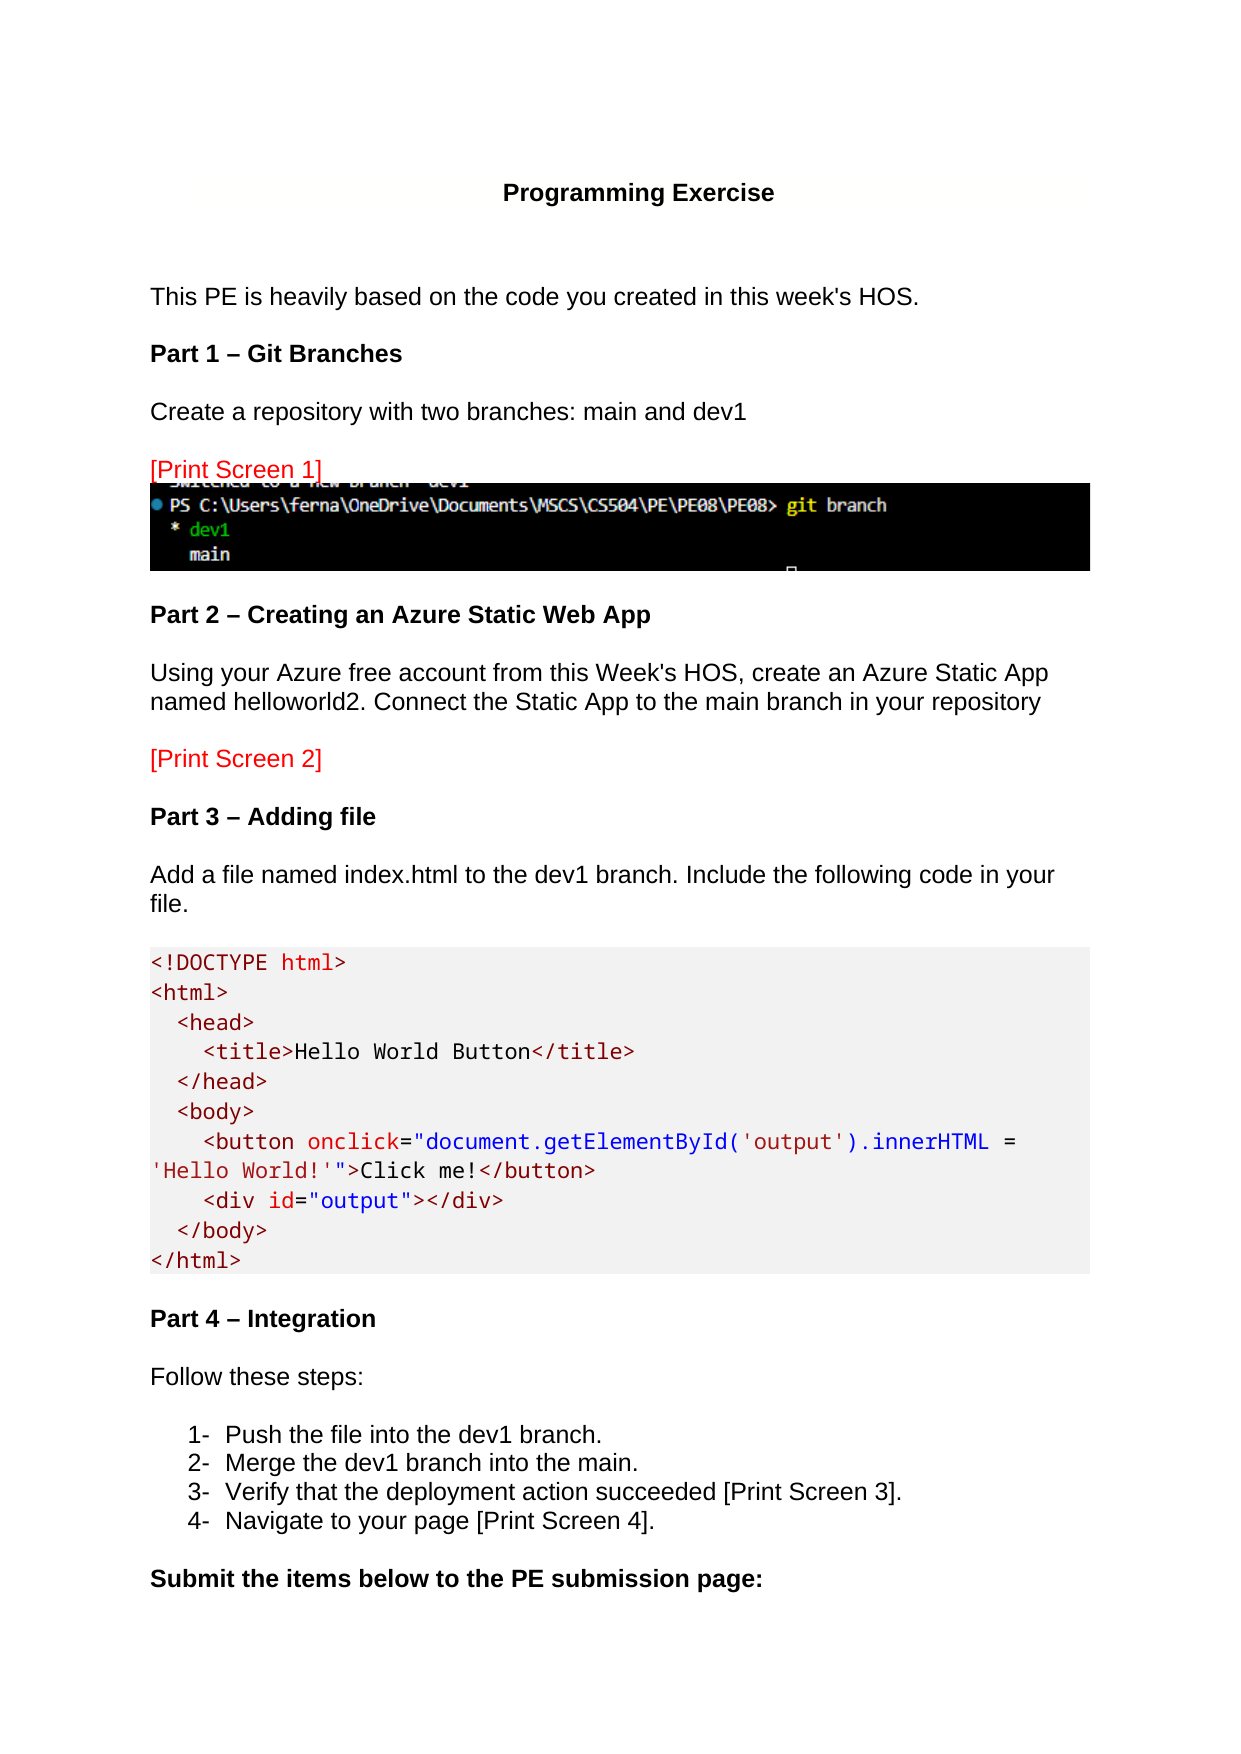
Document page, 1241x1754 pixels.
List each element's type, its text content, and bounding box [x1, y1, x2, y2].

list Navigate to your page [Print Screen 4]. [187, 1506, 1090, 1534]
text [Print Screen 2] [150, 744, 1090, 773]
text <div id="output"></div> [150, 1185, 1090, 1215]
text [Print Screen 1] [150, 455, 1090, 483]
picture [150, 483, 1091, 571]
list Verify that the deployment action succeeded [Print Screen 3]. [187, 1477, 1090, 1506]
text <!DOCTYPE html> [150, 947, 1090, 977]
text <head> [150, 1006, 1090, 1036]
text <body> [150, 1096, 1090, 1126]
text <title>Hello World Button</title> [150, 1036, 1090, 1066]
text This PE is heavily based on the code you created in this week's HOS. [150, 281, 1090, 310]
text Part 3 – Adding file [150, 802, 1090, 831]
text <html> [150, 977, 1090, 1006]
text Using your Azure free account from this Week's HOS, create an Azure Static App named helloworld2. Connect the Static App to the main branch in your repository [150, 658, 1090, 715]
text Create a repository with two branches: main and dev1 [150, 397, 1090, 426]
list Push the file into the dev1 branch. [187, 1419, 1090, 1448]
text Part 2 – Creating an Azure Static Web App [150, 600, 1090, 628]
text Follow these steps: [150, 1362, 1090, 1390]
text <button onclick="document.getElementById('output').innerHTML = 'Hello World!'">Click me!</button> [150, 1126, 1090, 1185]
text </body> [150, 1215, 1090, 1245]
list Merge the dev1 branch into the main. [187, 1448, 1090, 1477]
text </html> [150, 1245, 1090, 1274]
text Part 1 – Git Branches [150, 339, 1090, 368]
text </head> [150, 1066, 1090, 1096]
text Part 4 – Integration [150, 1304, 1090, 1332]
text Submit the items below to the PE submission page: [150, 1564, 1090, 1592]
text Add a file named index.html to the dev1 branch. Include the following code in your file. [150, 860, 1090, 918]
text Programming Exercise [187, 177, 1090, 207]
